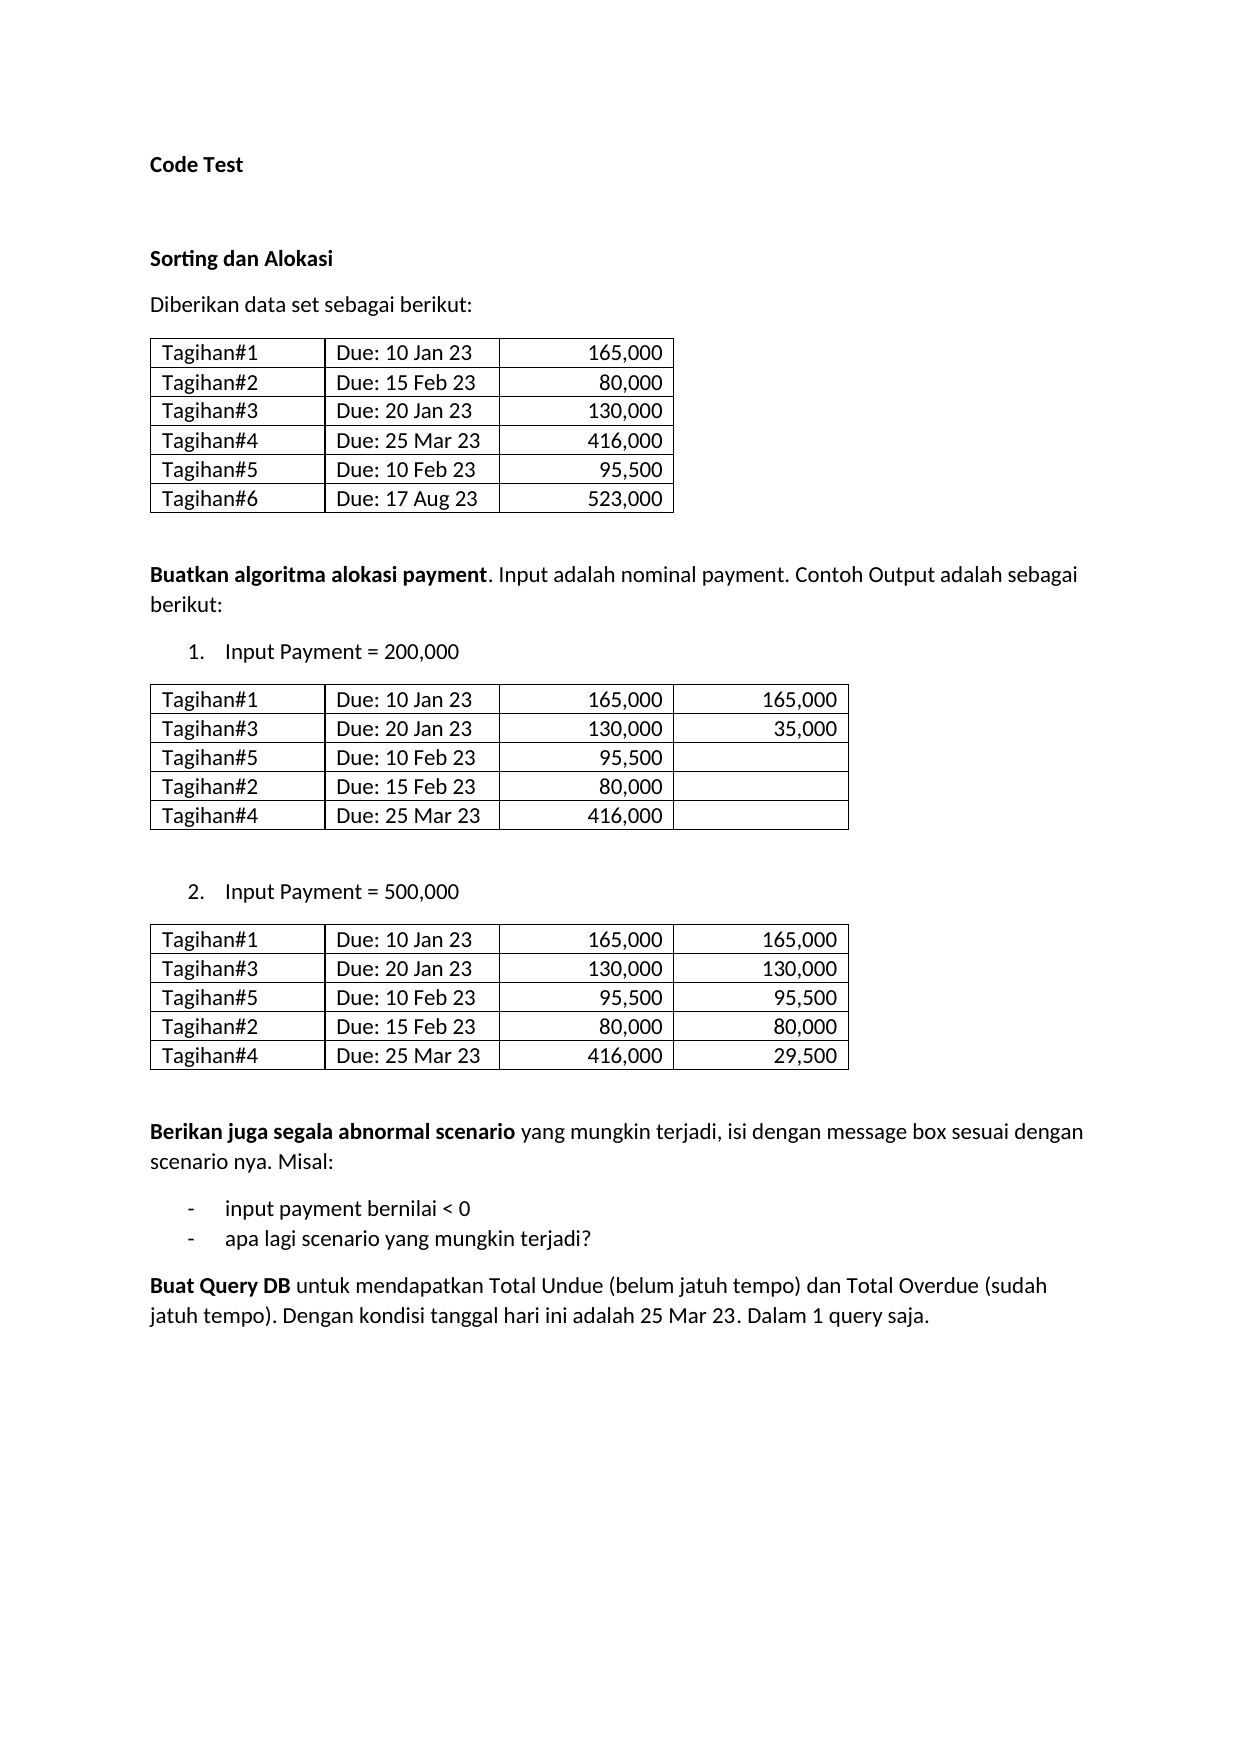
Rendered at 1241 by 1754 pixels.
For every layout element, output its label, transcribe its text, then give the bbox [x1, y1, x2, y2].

table_cell 80,000 [500, 1012, 673, 1040]
table_cell 416,000 [500, 426, 673, 454]
table_cell [674, 772, 848, 800]
table_cell Tagihan#2 [151, 772, 324, 800]
text Berikan juga segala abnormal scenario yang mungkin terjadi, isi dengan message box sesuai dengan scenario nya. Misal: [150, 1117, 1090, 1175]
text Buatkan algoritma alokasi payment. Input adalah nominal payment. Contoh Output adalah sebagai berikut: [150, 560, 1090, 618]
table_header Due: 10 Jan 23 [326, 685, 499, 713]
table_cell [674, 743, 848, 771]
table_header Due: 10 Jan 23 [326, 339, 499, 367]
table_header 165,000 [500, 685, 673, 713]
table_cell 80,000 [500, 772, 673, 800]
table_cell Tagihan#4 [151, 801, 324, 829]
table_cell Due: 20 Jan 23 [326, 397, 499, 425]
text Sorting dan Alokasi [150, 244, 1090, 272]
table_cell 95,500 [674, 983, 848, 1011]
table_cell [674, 801, 848, 829]
table_header 165,000 [674, 925, 848, 953]
table_cell Due: 25 Mar 23 [326, 801, 499, 829]
table_cell Tagihan#3 [151, 954, 324, 982]
table_cell 95,500 [500, 743, 673, 771]
table_cell Due: 15 Feb 23 [326, 772, 499, 800]
table_header Due: 10 Jan 23 [326, 925, 499, 953]
table_cell 416,000 [500, 801, 673, 829]
table_cell Tagihan#2 [151, 1012, 324, 1040]
table_cell 130,000 [674, 954, 848, 982]
table_cell 80,000 [674, 1012, 848, 1040]
table_cell 35,000 [674, 714, 848, 742]
table_cell 130,000 [500, 954, 673, 982]
table_cell 416,000 [500, 1041, 673, 1069]
table_header Tagihan#1 [151, 685, 324, 713]
list input payment bernilai < 0 [187, 1194, 1090, 1222]
table_cell 95,500 [500, 455, 673, 483]
table_cell Due: 20 Jan 23 [326, 714, 499, 742]
table_cell Tagihan#6 [151, 484, 324, 512]
table_cell Due: 15 Feb 23 [326, 1012, 499, 1040]
table_cell Due: 20 Jan 23 [326, 954, 499, 982]
list apa lagi scenario yang mungkin terjadi? [187, 1224, 1090, 1252]
table_cell 130,000 [500, 714, 673, 742]
table_cell 29,500 [674, 1041, 848, 1069]
table_cell Tagihan#3 [151, 714, 324, 742]
table_cell Tagihan#3 [151, 397, 324, 425]
table_header 165,000 [674, 685, 848, 713]
table_header Tagihan#1 [151, 339, 324, 367]
table_cell Due: 15 Feb 23 [326, 368, 499, 396]
list Input Payment = 200,000 [187, 637, 1090, 665]
table_cell Tagihan#4 [151, 1041, 324, 1069]
table_cell Due: 10 Feb 23 [326, 455, 499, 483]
text Diberikan data set sebagai berikut: [150, 291, 1090, 319]
table_cell Tagihan#5 [151, 983, 324, 1011]
list Input Payment = 500,000 [187, 877, 1090, 905]
table_cell Due: 25 Mar 23 [326, 1041, 499, 1069]
table_header 165,000 [500, 925, 673, 953]
table_cell Tagihan#5 [151, 455, 324, 483]
table_cell Tagihan#2 [151, 368, 324, 396]
table_cell Due: 17 Aug 23 [326, 484, 499, 512]
text Buat Query DB untuk mendapatkan Total Undue (belum jatuh tempo) dan Total Overdue (sudah jatuh tempo). Dengan kondisi tanggal hari ini adalah 25 Mar 23. Dalam 1 query saja. [150, 1271, 1090, 1329]
table_cell 80,000 [500, 368, 673, 396]
table_cell Due: 25 Mar 23 [326, 426, 499, 454]
table_cell 523,000 [500, 484, 673, 512]
table_cell Tagihan#5 [151, 743, 324, 771]
table_cell Tagihan#4 [151, 426, 324, 454]
table_header 165,000 [500, 339, 673, 367]
table_cell Due: 10 Feb 23 [326, 743, 499, 771]
table_header Tagihan#1 [151, 925, 324, 953]
table_cell 130,000 [500, 397, 673, 425]
table_cell Due: 10 Feb 23 [326, 983, 499, 1011]
text Code Test [150, 150, 1090, 178]
table_cell 95,500 [500, 983, 673, 1011]
